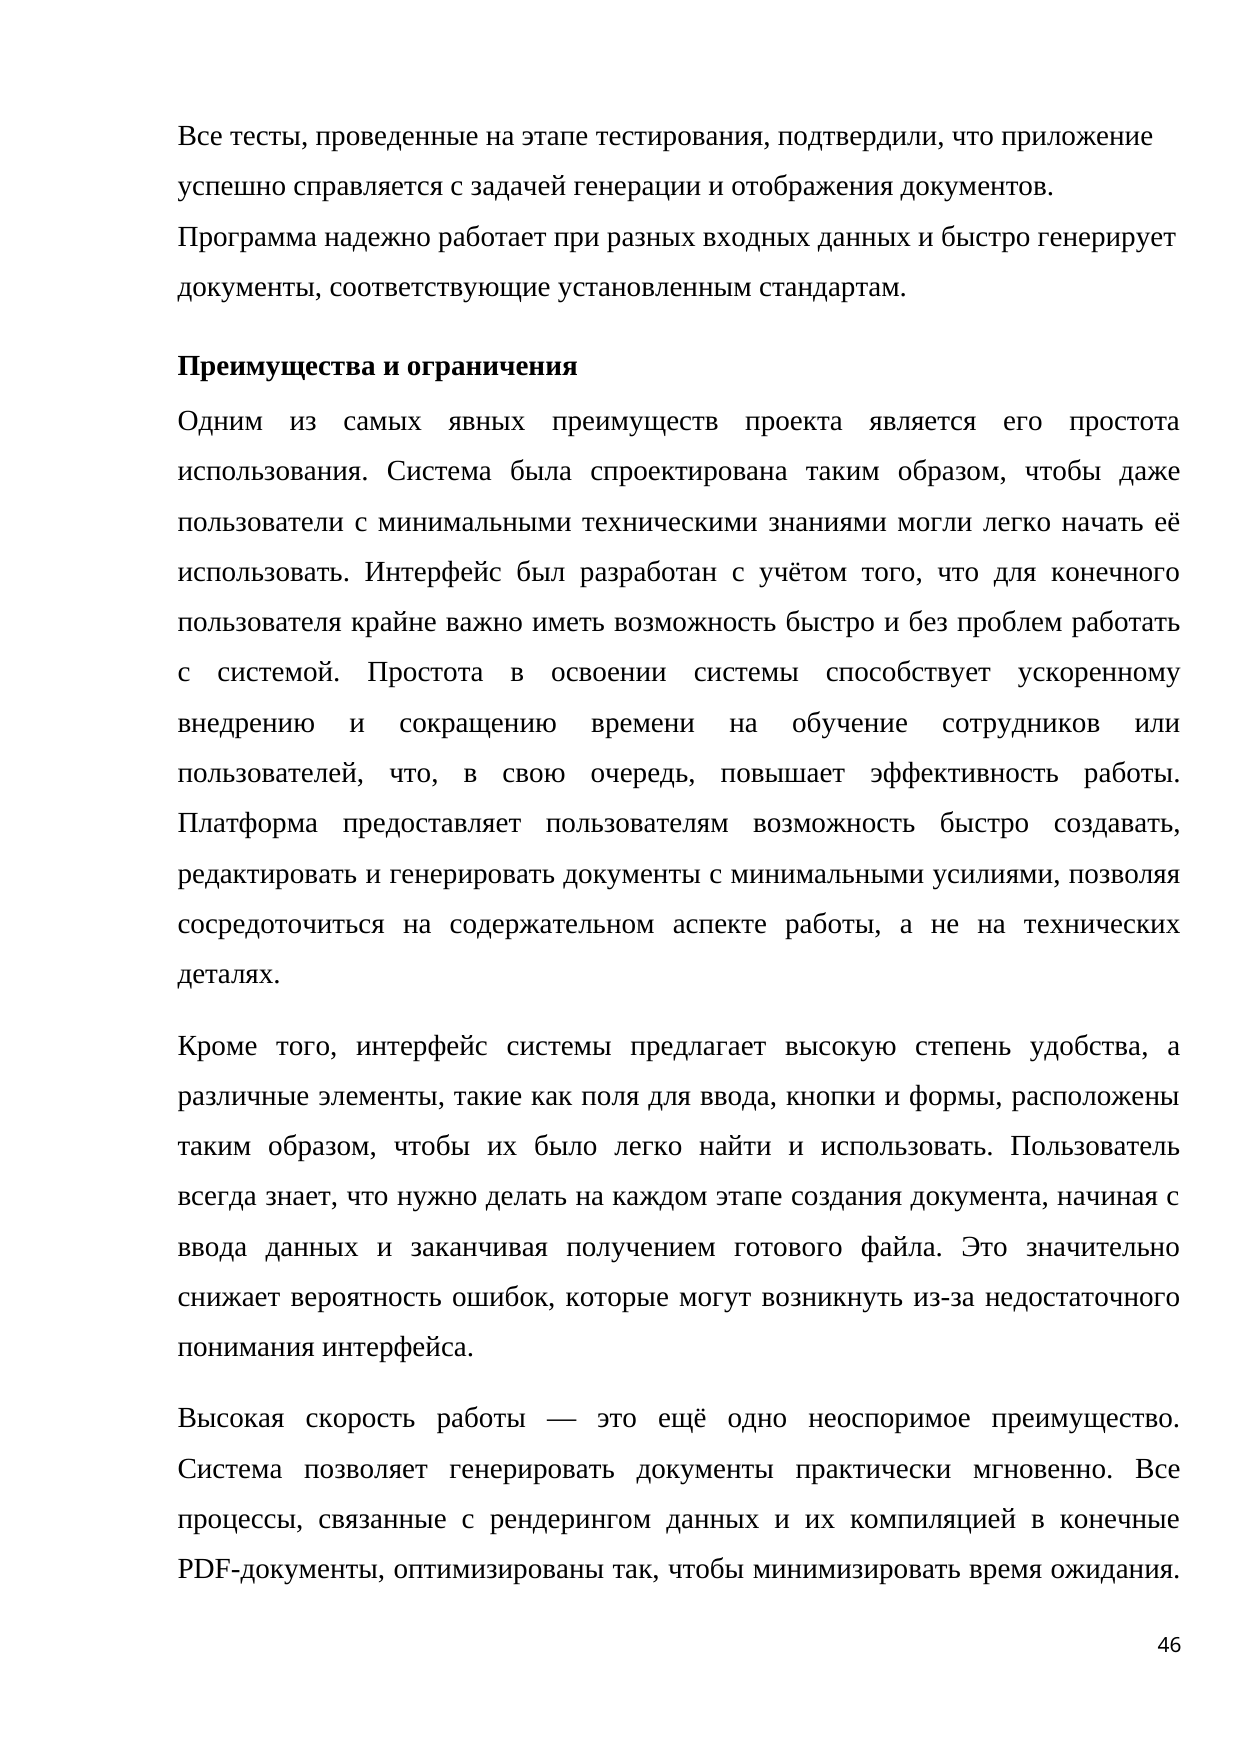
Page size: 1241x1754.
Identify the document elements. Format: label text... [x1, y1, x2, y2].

text Одним из самых явных преимуществ проекта является его простота использования. Система была спроектирована таким образом, чтобы даже пользователи с минимальными техническими знаниями могли легко начать её использовать. Интерфейс был разработан с учётом того, что для конечного пользователя крайне важно иметь возможность быстро и без проблем работать с системой. Простота в освоении системы способствует ускоренному внедрению и сокращению времени на обучение сотрудников или пользователей, что, в свою очередь, повышает эффективность работы. Платформа предоставляет пользователям возможность быстро создавать, редактировать и генерировать документы с минимальными усилиями, позволяя сосредоточиться на содержательном аспекте работы, а не на технических деталях. [177, 403, 1181, 990]
subtitle Преимущества и ограничения [177, 348, 1181, 382]
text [177, 1401, 1181, 1585]
text Все тесты, проведенные на этапе тестирования, подтвердили, что приложение успешно справляется с задачей генерации и отображения документов. Программа надежно работает при разных входных данных и быстро генерирует документы, соответствующие установленным стандартам. [177, 118, 1181, 303]
text Кроме того, интерфейс системы предлагает высокую степень удобства, а различные элементы, такие как поля для ввода, кнопки и формы, расположены таким образом, чтобы их было легко найти и использовать. Пользователь всегда знает, что нужно делать на каждом этапе создания документа, начиная с ввода данных и заканчивая получением готового файла. Это значительно снижает вероятность ошибок, которые могут возникнуть из-за недостаточного понимания интерфейса. [177, 1028, 1181, 1363]
